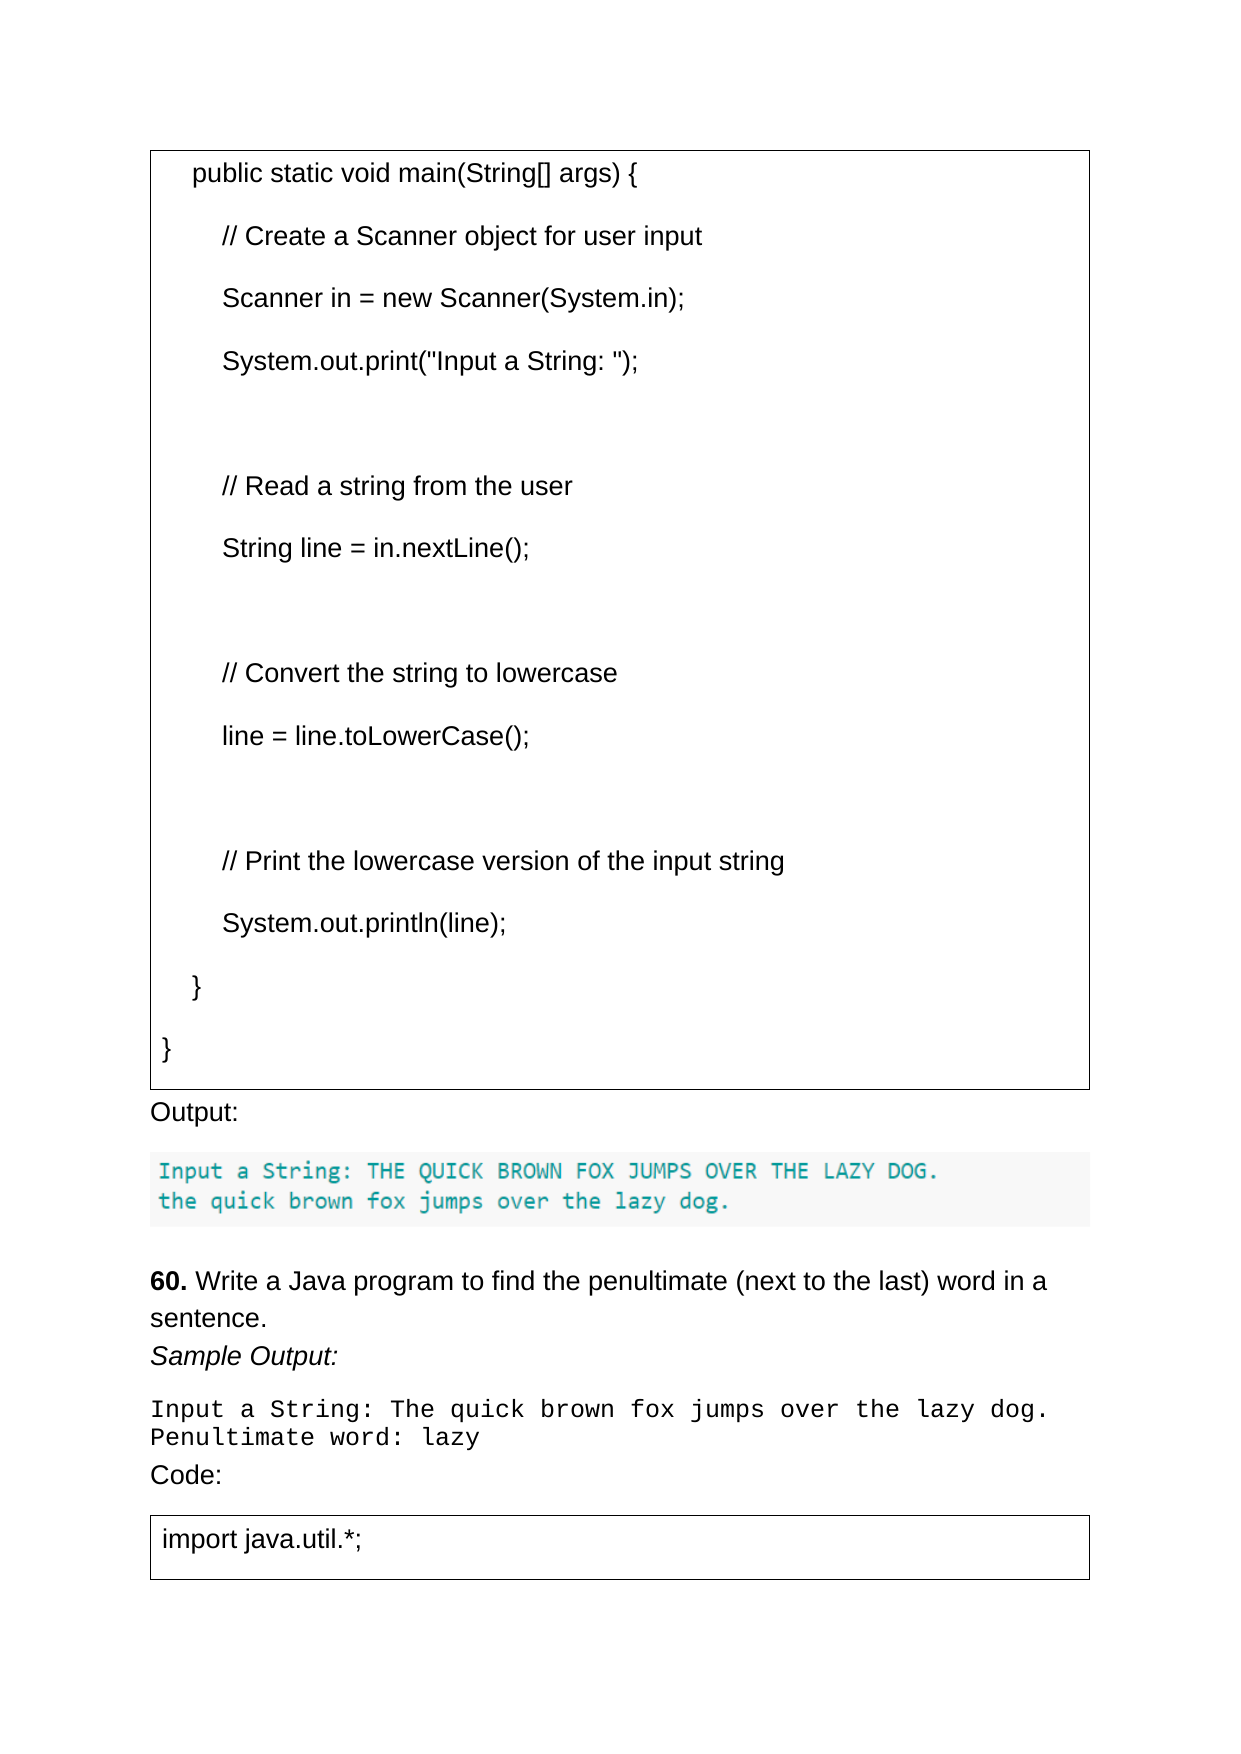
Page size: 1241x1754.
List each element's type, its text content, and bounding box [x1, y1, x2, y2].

text Code: [150, 1453, 1090, 1490]
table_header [151, 151, 1089, 1088]
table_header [151, 1516, 1089, 1579]
text Output: [150, 1090, 1090, 1127]
picture [150, 1152, 1091, 1234]
text Input a String: The quick brown fox jumps over the lazy dog. [150, 1396, 1090, 1424]
text Penultimate word: lazy [150, 1424, 1090, 1453]
text 60. Write a Java program to find the penultimate (next to the last) word in a sentence. Sample Output: [150, 1259, 1090, 1371]
